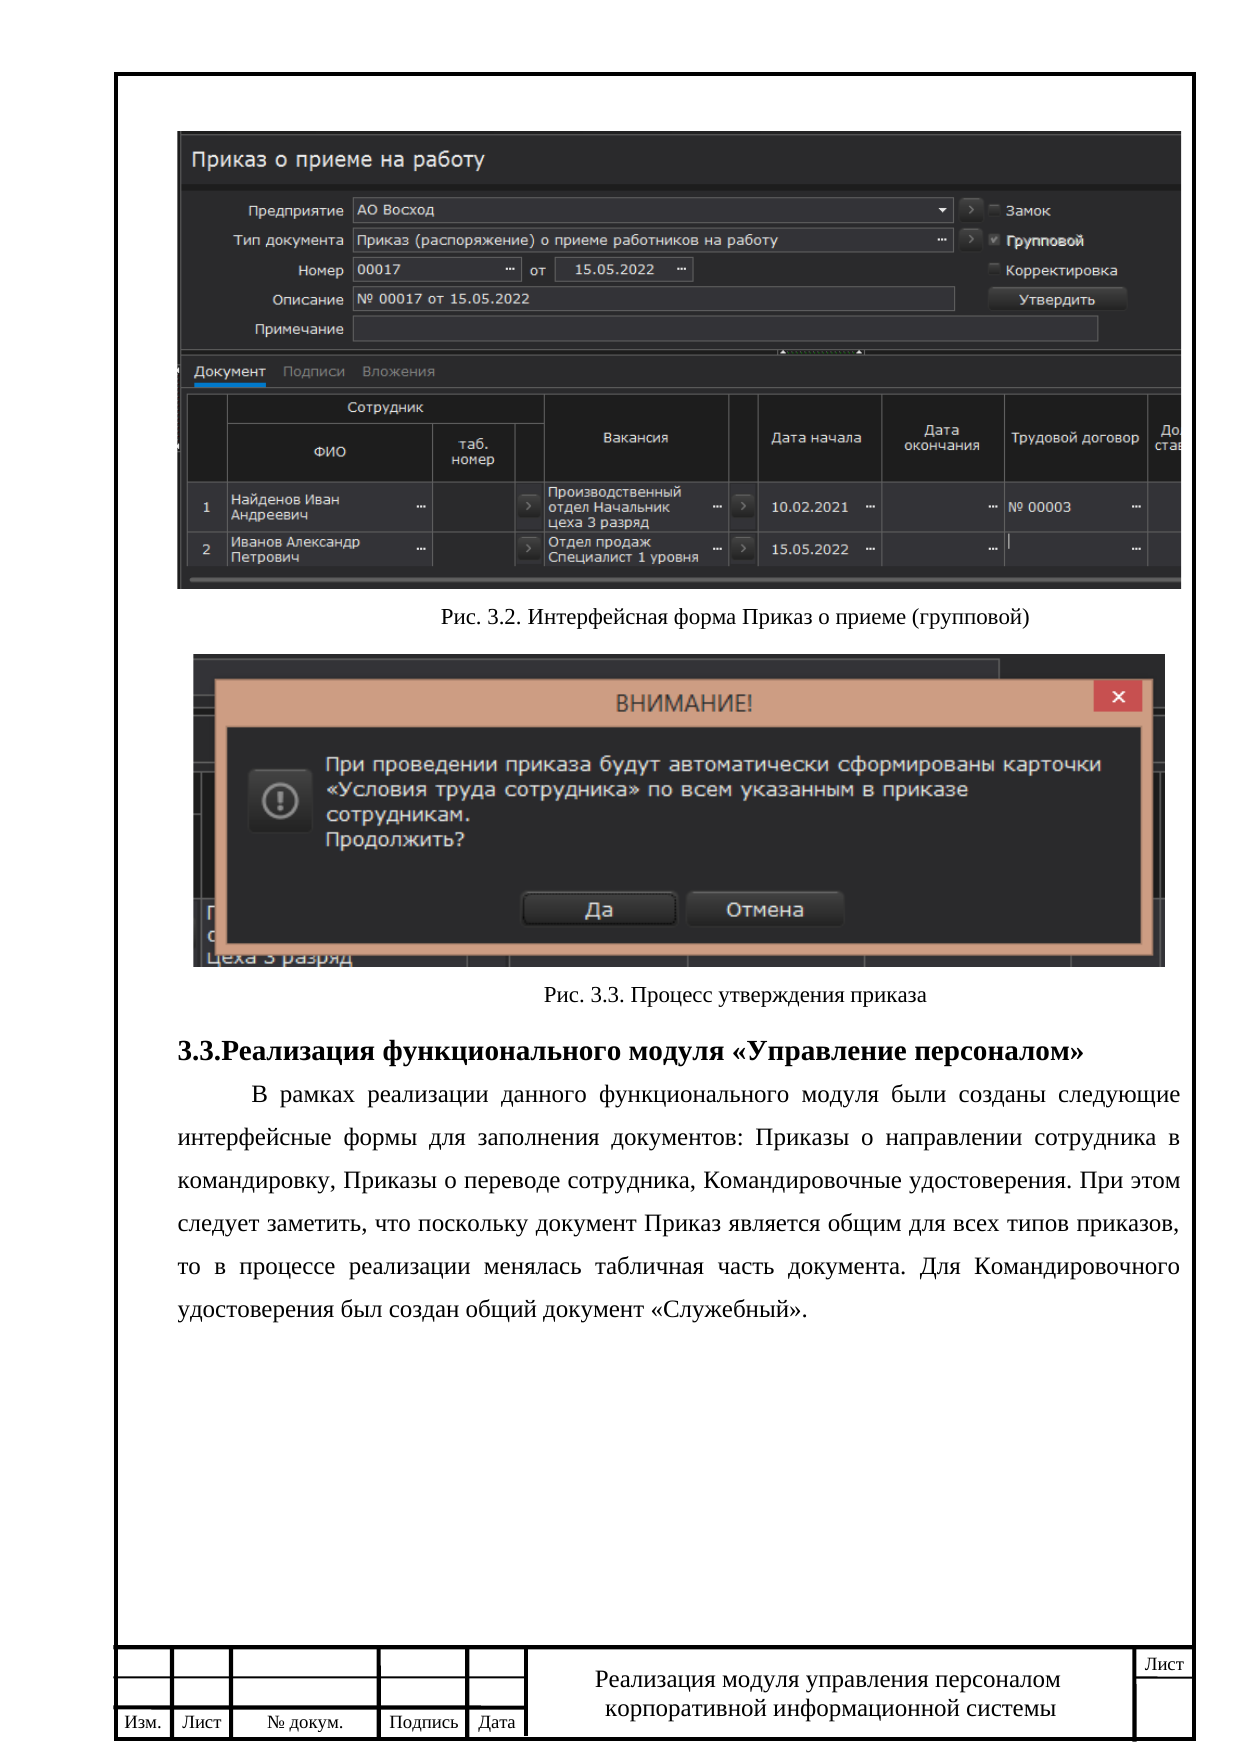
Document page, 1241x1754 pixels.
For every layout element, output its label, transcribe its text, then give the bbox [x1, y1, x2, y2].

picture [193, 654, 1165, 967]
text В рамках реализации данного функционального модуля были созданы следующие интерфейсные формы для заполнения документов: Приказы о направлении сотрудника в командировку, Приказы о переводе сотрудника, Командировочные удостоверения. При этом следует заметить, что поскольку документ Приказ является общим для всех типов приказов, то в процессе реализации менялась табличная часть документа. Для Командировочного удостоверения был создан общий документ «Служебный». [177, 1079, 1181, 1323]
text Реализация функционального модуля «Управление персоналом» [177, 1033, 1181, 1066]
picture [177, 131, 1182, 589]
text Процесс утверждения приказа [290, 981, 1181, 1008]
text Интерфейсная форма Приказ о приеме (групповой) [290, 603, 1181, 629]
